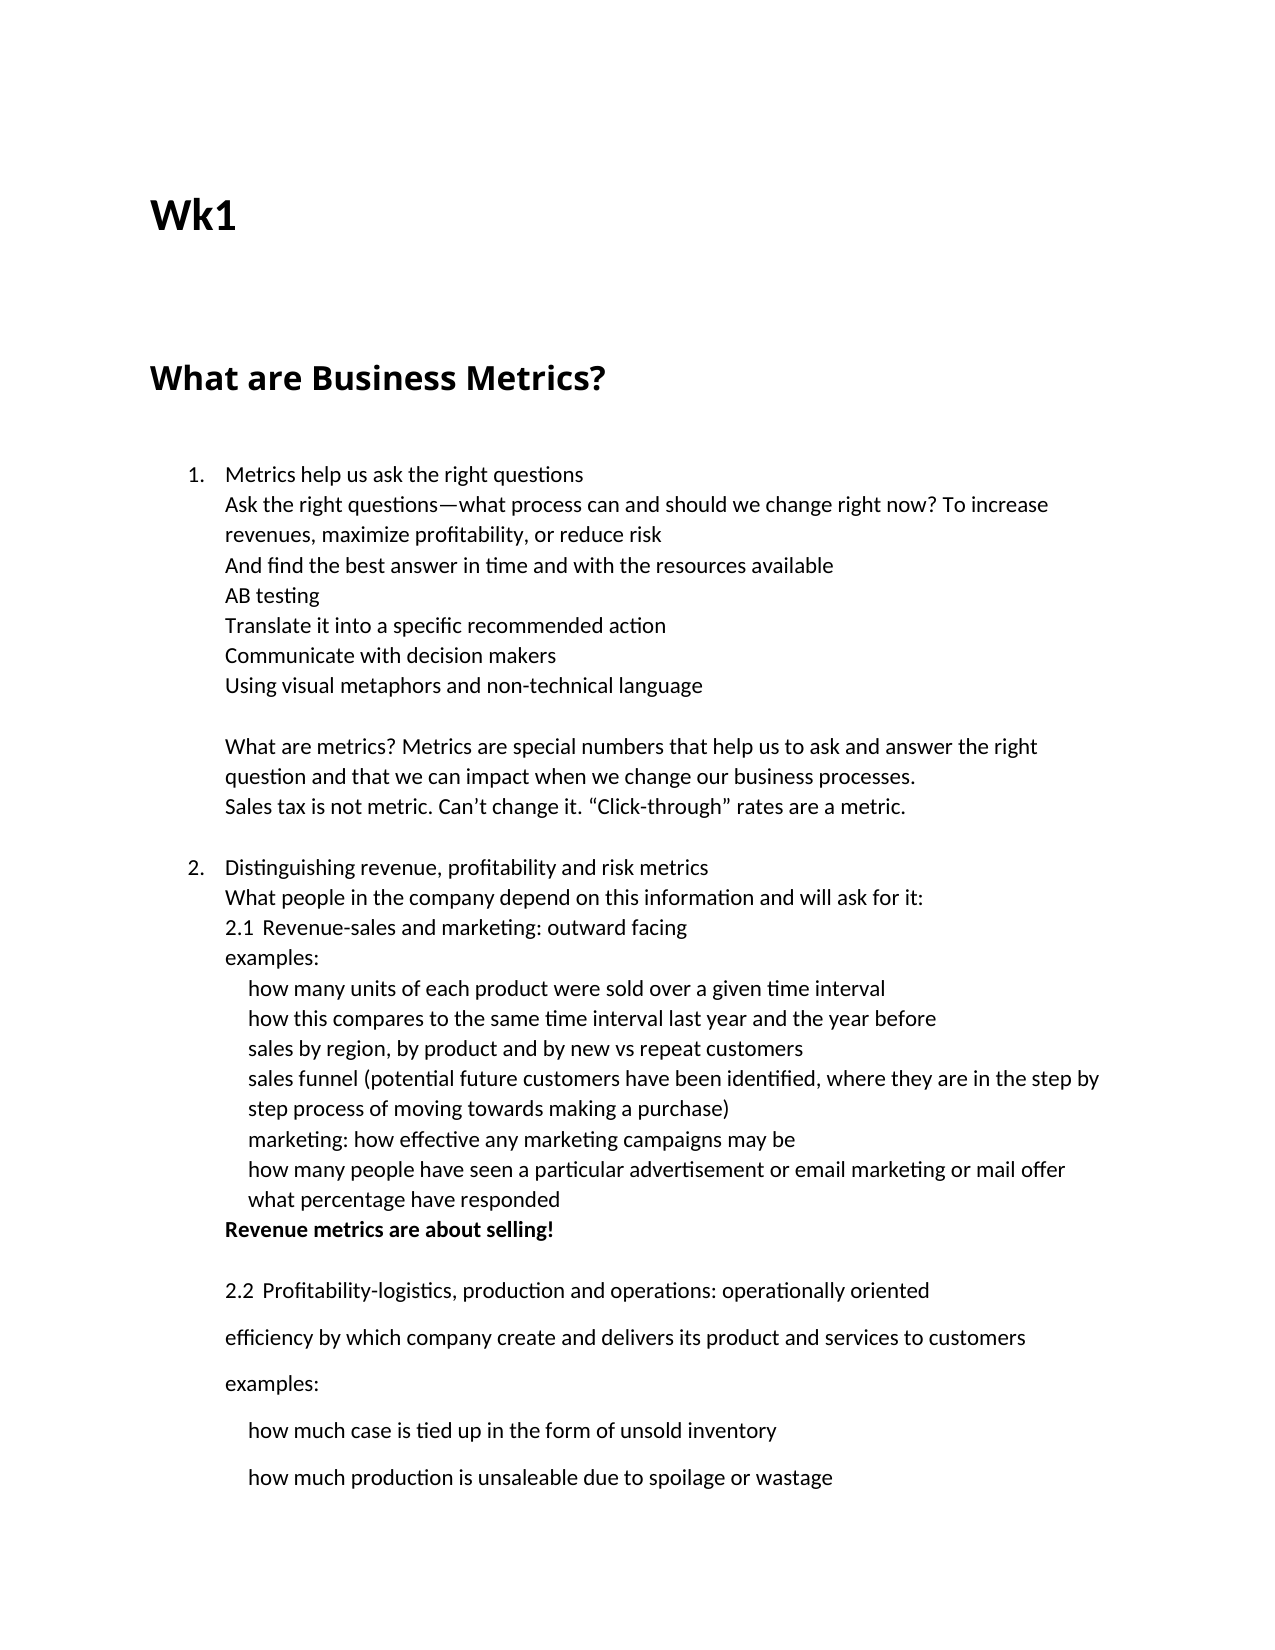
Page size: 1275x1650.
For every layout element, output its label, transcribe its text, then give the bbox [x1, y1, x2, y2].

list Revenue-sales and marketing: outward facing [225, 913, 1125, 941]
list Revenue metrics are about selling! [225, 1215, 1125, 1243]
text how much production is unsaleable due to spoilage or wastage [248, 1463, 1125, 1491]
text efficiency by which company create and delivers its product and services to customers [225, 1323, 1125, 1351]
list marketing: how effective any marketing campaigns may be [248, 1125, 1125, 1153]
list What are metrics? Metrics are special numbers that help us to ask and answer the right question and that we can impact when we change our business processes. [225, 732, 1125, 790]
list how many people have seen a particular advertisement or email marketing or mail offer [248, 1155, 1125, 1183]
list Communicate with decision makers [225, 641, 1125, 669]
list Ask the right questions—what process can and should we change right now? To increase revenues, maximize profitability, or reduce risk [225, 490, 1125, 549]
text examples: [225, 1369, 1125, 1398]
subtitle Wk1 [150, 185, 1125, 241]
text how much case is tied up in the form of unsold inventory [248, 1416, 1125, 1444]
list Profitability-logistics, production and operations: operationally oriented [225, 1276, 1125, 1304]
list AB testing [225, 581, 1125, 609]
list how many units of each product were sold over a given time interval [248, 974, 1125, 1002]
list What people in the company depend on this information and will ask for it: [225, 883, 1125, 911]
list Distinguishing revenue, profitability and risk metrics [187, 853, 1125, 881]
list sales funnel (potential future customers have been identified, where they are in the step by step process of moving towards making a purchase) [248, 1064, 1125, 1123]
list examples: [225, 943, 1125, 972]
list what percentage have responded [248, 1185, 1125, 1213]
list And find the best answer in time and with the resources available [225, 551, 1125, 579]
subtitle What are Business Metrics? [150, 354, 1125, 400]
list how this compares to the same time interval last year and the year before [248, 1004, 1125, 1032]
list Metrics help us ask the right questions [187, 460, 1125, 488]
list Using visual metaphors and non-technical language [225, 672, 1125, 700]
list sales by region, by product and by new vs repeat customers [248, 1034, 1125, 1062]
list Sales tax is not metric. Can’t change it. “Click-through” rates are a metric. [225, 792, 1125, 821]
list Translate it into a specific recommended action [225, 611, 1125, 639]
